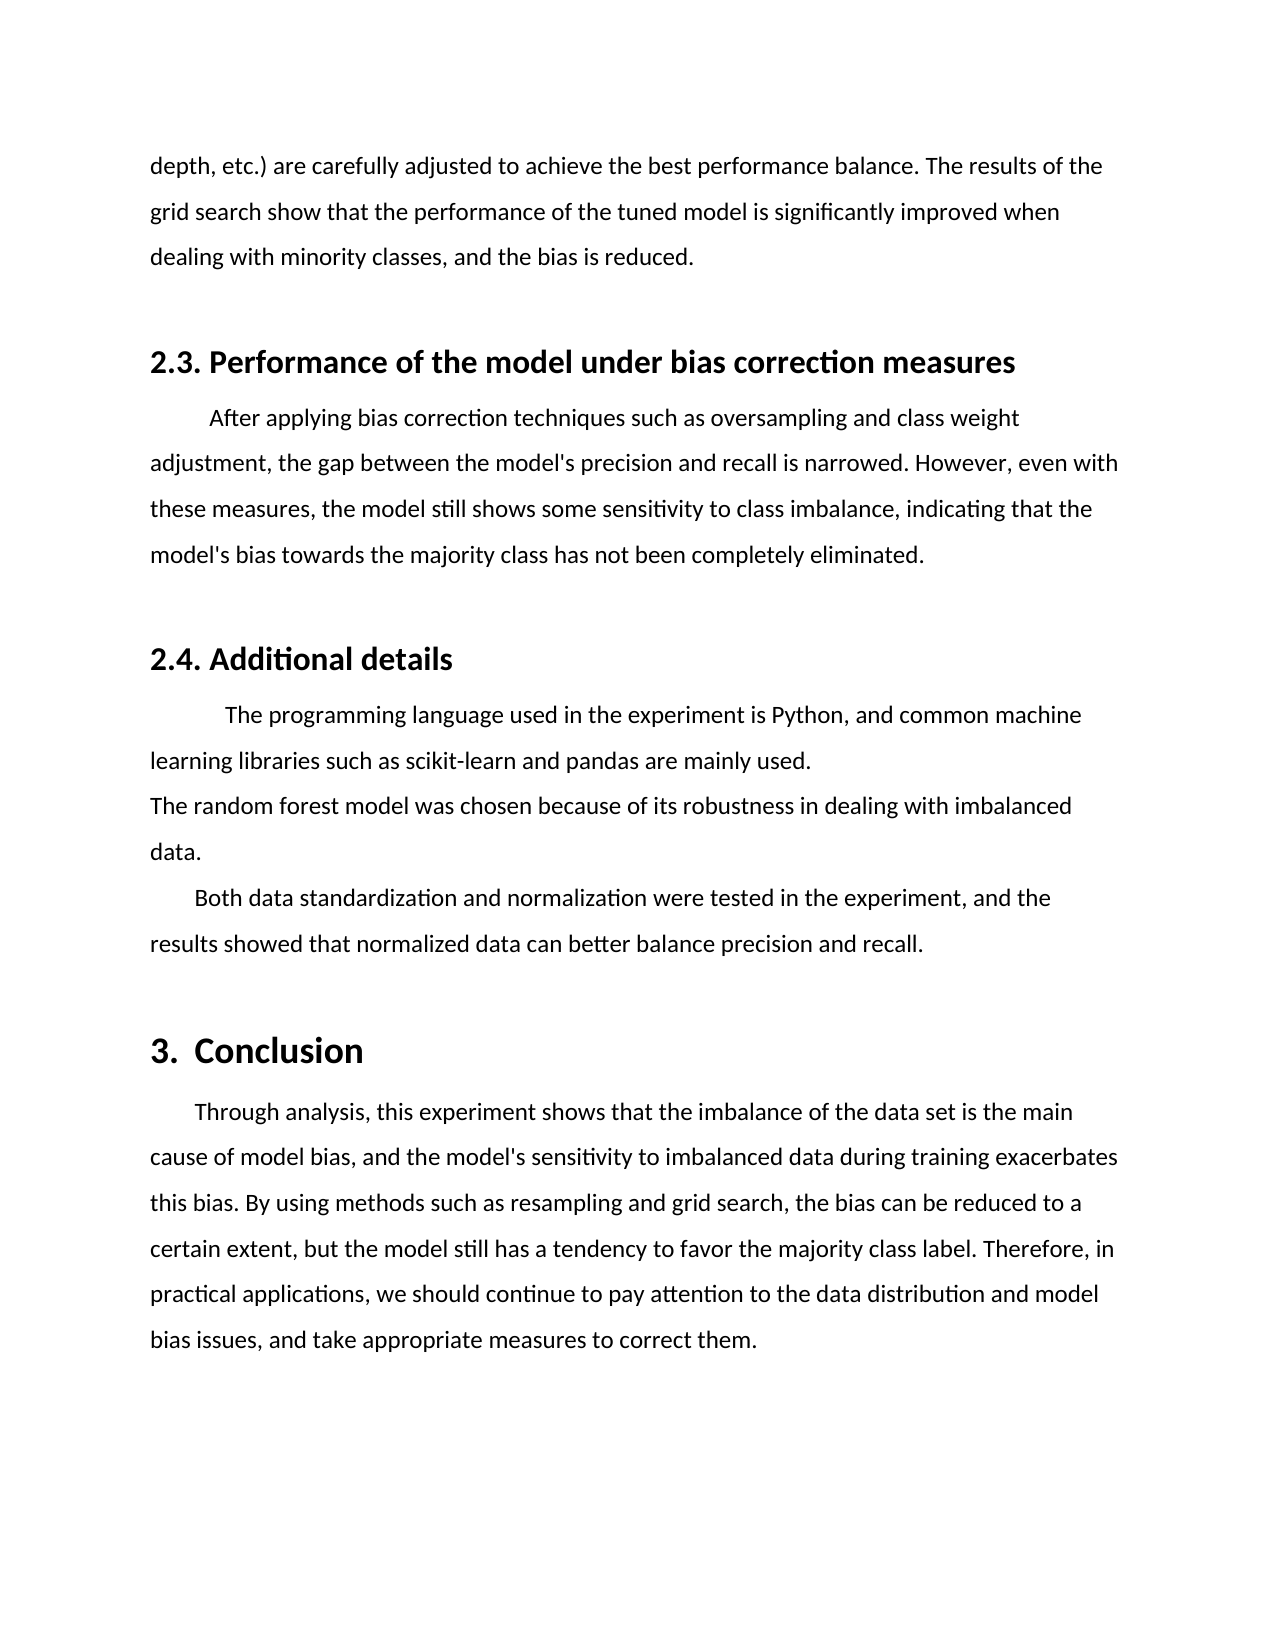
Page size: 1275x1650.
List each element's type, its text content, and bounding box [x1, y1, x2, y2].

text After applying bias correction techniques such as oversampling and class weight adjustment, the gap between the model's precision and recall is narrowed. However, even with these measures, the model still shows some sensitivity to class imbalance, indicating that the model's bias towards the majority class has not been completely eliminated. [150, 402, 1125, 569]
list Conclusion [150, 1027, 1125, 1073]
list Performance of the model under bias correction measures [150, 341, 1125, 381]
text Both data standardization and normalization were tested in the experiment, and the results showed that normalized data can better balance precision and recall. [150, 882, 1125, 958]
list Additional details [150, 638, 1125, 679]
text Through analysis, this experiment shows that the imbalance of the data set is the main cause of model bias, and the model's sensitivity to imbalanced data during training exacerbates this bias. By using methods such as resampling and grid search, the bias can be reduced to a certain extent, but the model still has a tendency to favor the majority class label. Therefore, in practical applications, we should continue to pay attention to the data distribution and model bias issues, and take appropriate measures to correct them. [150, 1096, 1125, 1355]
text The programming language used in the experiment is Python, and common machine learning libraries such as scikit-learn and pandas are mainly used. [150, 699, 1125, 775]
text The random forest model was chosen because of its robustness in dealing with imbalanced data. [150, 791, 1125, 867]
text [150, 150, 1125, 272]
